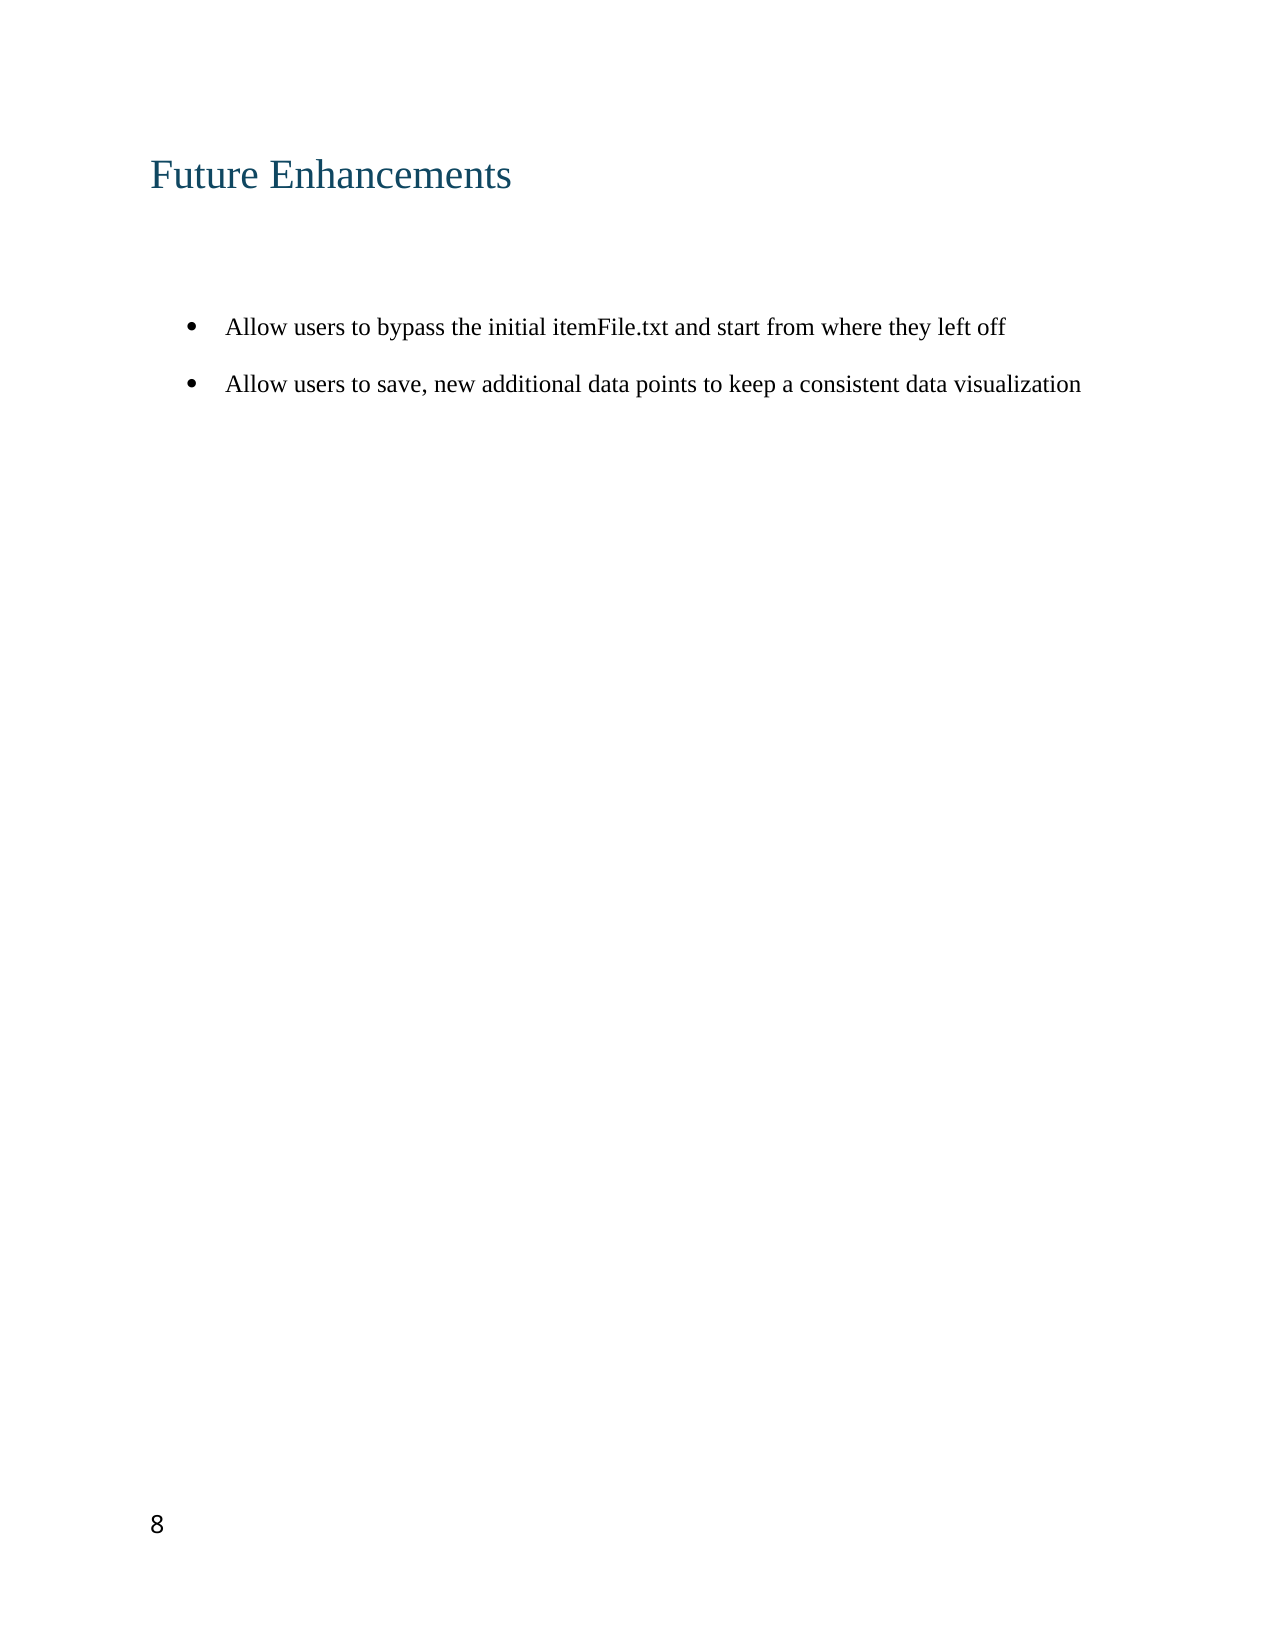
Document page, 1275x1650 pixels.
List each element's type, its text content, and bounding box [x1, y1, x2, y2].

list Allow users to bypass the initial itemFile.txt and start from where they left off [187, 312, 1125, 340]
subtitle Future Enhancements [150, 150, 1125, 198]
list Allow users to save, new additional data points to keep a consistent data visualization [187, 369, 1125, 398]
